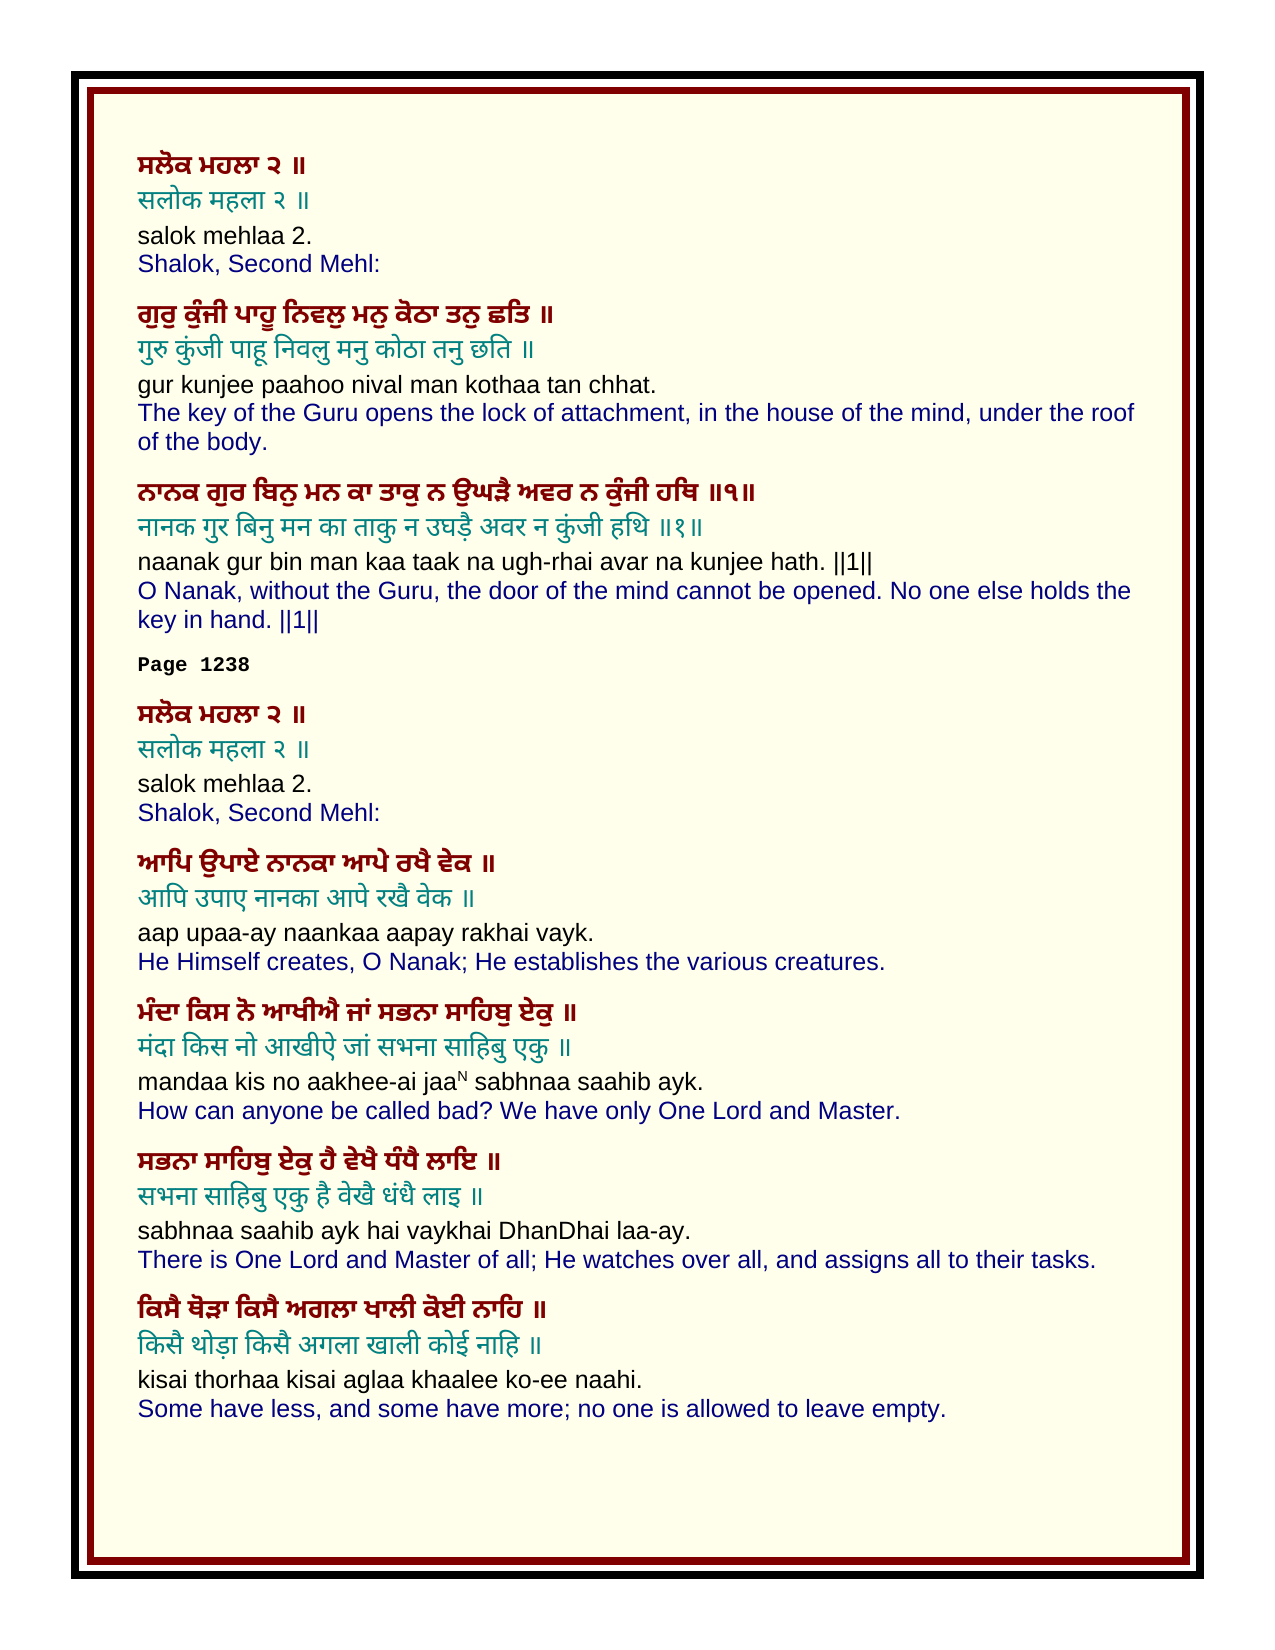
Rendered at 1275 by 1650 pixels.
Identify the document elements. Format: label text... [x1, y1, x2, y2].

text ਸਲੋਕ ਮਹਲਾ ੨ ॥ [137, 150, 1138, 185]
text naanak gur bin man kaa taak na ugh-rhai avar na kunjee hath. ||1|| [137, 547, 1138, 576]
text salok mehlaa 2. [137, 221, 1138, 249]
text Shalok, Second Mehl: [137, 798, 1138, 827]
text सलोक महला २ ॥ [137, 185, 1138, 221]
text किसै थोड़ा किसै अगला खाली कोई नाहि ॥ [137, 1330, 1138, 1365]
text ਨਾਨਕ ਗੁਰ ਬਿਨੁ ਮਨ ਕਾ ਤਾਕੁ ਨ ਉਘੜੈ ਅਵਰ ਨ ਕੁੰਜੀ ਹਥਿ ॥੧॥ [137, 477, 1138, 512]
text How can anyone be called bad? We have only One Lord and Master. [137, 1096, 1138, 1125]
text ਆਪਿ ਉਪਾਏ ਨਾਨਕਾ ਆਪੇ ਰਖੈ ਵੇਕ ॥ [137, 848, 1138, 883]
text gur kunjee paahoo nival man kothaa tan chhat. [137, 369, 1138, 398]
text Page 1238 [137, 654, 1138, 678]
text आपि उपाए नानका आपे रखै वेक ॥ [137, 883, 1138, 918]
text ਗੁਰੁ ਕੁੰਜੀ ਪਾਹੂ ਨਿਵਲੁ ਮਨੁ ਕੋਠਾ ਤਨੁ ਛਤਿ ॥ [137, 299, 1138, 334]
text ਮੰਦਾ ਕਿਸ ਨੋ ਆਖੀਐ ਜਾਂ ਸਭਨਾ ਸਾਹਿਬੁ ਏਕੁ ॥ [137, 997, 1138, 1032]
text The key of the Guru opens the lock of attachment, in the house of the mind, under the roof of the body. [137, 398, 1138, 456]
text O Nanak, without the Guru, the door of the mind cannot be opened. No one else holds the key in hand. ||1|| [137, 576, 1138, 633]
text नानक गुर बिनु मन का ताकु न उघड़ै अवर न कुंजी हथि ॥१॥ [137, 512, 1138, 547]
text गुरु कुंजी पाहू निवलु मनु कोठा तनु छति ॥ [137, 334, 1138, 369]
text सलोक महला २ ॥ [137, 734, 1138, 769]
text Some have less, and some have more; no one is allowed to leave empty. [137, 1394, 1138, 1423]
text mandaa kis no aakhee-ai jaaN sabhnaa saahib ayk. [137, 1067, 1138, 1096]
text मंदा किस नो आखीऐ जां सभना साहिबु एकु ॥ [137, 1032, 1138, 1067]
text He Himself creates, O Nanak; He establishes the various creatures. [137, 947, 1138, 976]
text kisai thorhaa kisai aglaa khaalee ko-ee naahi. [137, 1365, 1138, 1394]
text There is One Lord and Master of all; He watches over all, and assigns all to their tasks. [137, 1245, 1138, 1274]
text ਸਲੋਕ ਮਹਲਾ ੨ ॥ [137, 699, 1138, 734]
text ਸਭਨਾ ਸਾਹਿਬੁ ਏਕੁ ਹੈ ਵੇਖੈ ਧੰਧੈ ਲਾਇ ॥ [137, 1146, 1138, 1181]
text aap upaa-ay naankaa aapay rakhai vayk. [137, 918, 1138, 947]
text Shalok, Second Mehl: [137, 249, 1138, 278]
text ਕਿਸੈ ਥੋੜਾ ਕਿਸੈ ਅਗਲਾ ਖਾਲੀ ਕੋਈ ਨਾਹਿ ॥ [137, 1295, 1138, 1330]
text salok mehlaa 2. [137, 769, 1138, 798]
text सभना साहिबु एकु है वेखै धंधै लाइ ॥ [137, 1181, 1138, 1216]
text sabhnaa saahib ayk hai vaykhai DhanDhai laa-ay. [137, 1216, 1138, 1245]
